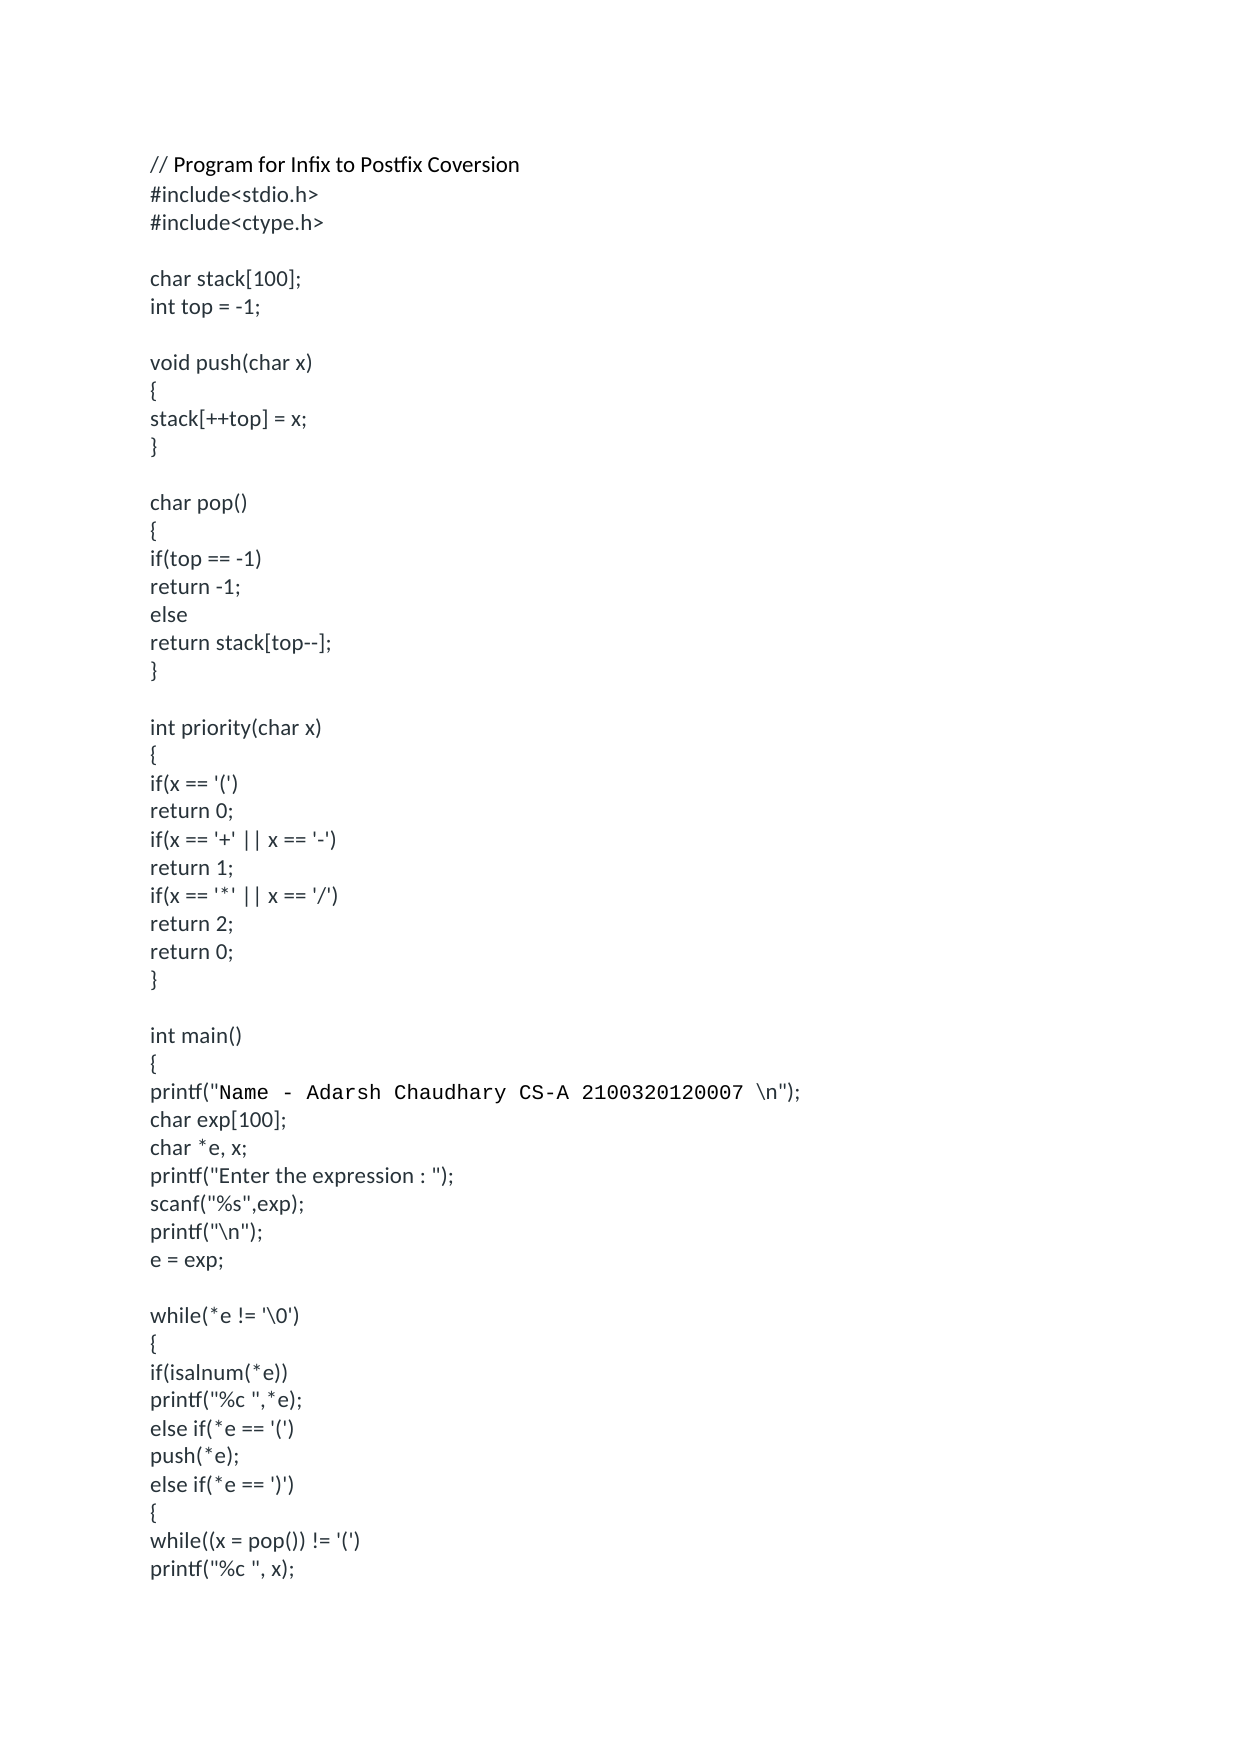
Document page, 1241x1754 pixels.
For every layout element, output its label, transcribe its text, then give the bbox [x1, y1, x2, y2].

text { [150, 1498, 1090, 1526]
text void push(char x) [150, 348, 1090, 376]
text { [150, 516, 1090, 544]
text stack[++top] = x; [150, 404, 1090, 432]
text char stack[100]; [150, 264, 1090, 292]
text scanf("%s",exp); [150, 1189, 1090, 1217]
text char exp[100]; [150, 1105, 1090, 1133]
text return stack[top--]; [150, 628, 1090, 657]
text { [150, 1049, 1090, 1077]
text #include<stdio.h> [150, 180, 1090, 208]
text push(*e); [150, 1442, 1090, 1470]
text if(x == '*' || x == '/') [150, 881, 1090, 909]
text return -1; [150, 572, 1090, 601]
text else [150, 601, 1090, 628]
text { [150, 741, 1090, 769]
text return 1; [150, 853, 1090, 881]
text } [150, 432, 1090, 460]
text printf("%c ", x); [150, 1554, 1090, 1582]
text return 0; [150, 797, 1090, 825]
text return 0; [150, 937, 1090, 965]
text if(x == '+' || x == '-') [150, 825, 1090, 853]
text else if(*e == ')') [150, 1470, 1090, 1498]
text e = exp; [150, 1246, 1090, 1273]
text else if(*e == '(') [150, 1414, 1090, 1442]
text char *e, x; [150, 1133, 1090, 1161]
text printf("Name - Adarsh Chaudhary CS-A 2100320120007 \n"); [150, 1077, 1090, 1105]
text { [150, 376, 1090, 404]
text if(x == '(') [150, 769, 1090, 797]
text int main() [150, 1021, 1090, 1049]
text while((x = pop()) != '(') [150, 1526, 1090, 1554]
text printf("\n"); [150, 1217, 1090, 1246]
text if(isalnum(*e)) [150, 1358, 1090, 1386]
text char pop() [150, 488, 1090, 516]
text printf("Enter the expression : "); [150, 1161, 1090, 1189]
text // Program for Infix to Postfix Coversion [150, 150, 1090, 178]
text int priority(char x) [150, 713, 1090, 741]
text } [150, 965, 1090, 993]
text printf("%c ",*e); [150, 1386, 1090, 1414]
text if(top == -1) [150, 544, 1090, 572]
text } [150, 657, 1090, 684]
text while(*e != '\0') [150, 1302, 1090, 1329]
text int top = -1; [150, 292, 1090, 320]
text #include<ctype.h> [150, 208, 1090, 236]
text return 2; [150, 909, 1090, 937]
text { [150, 1329, 1090, 1358]
